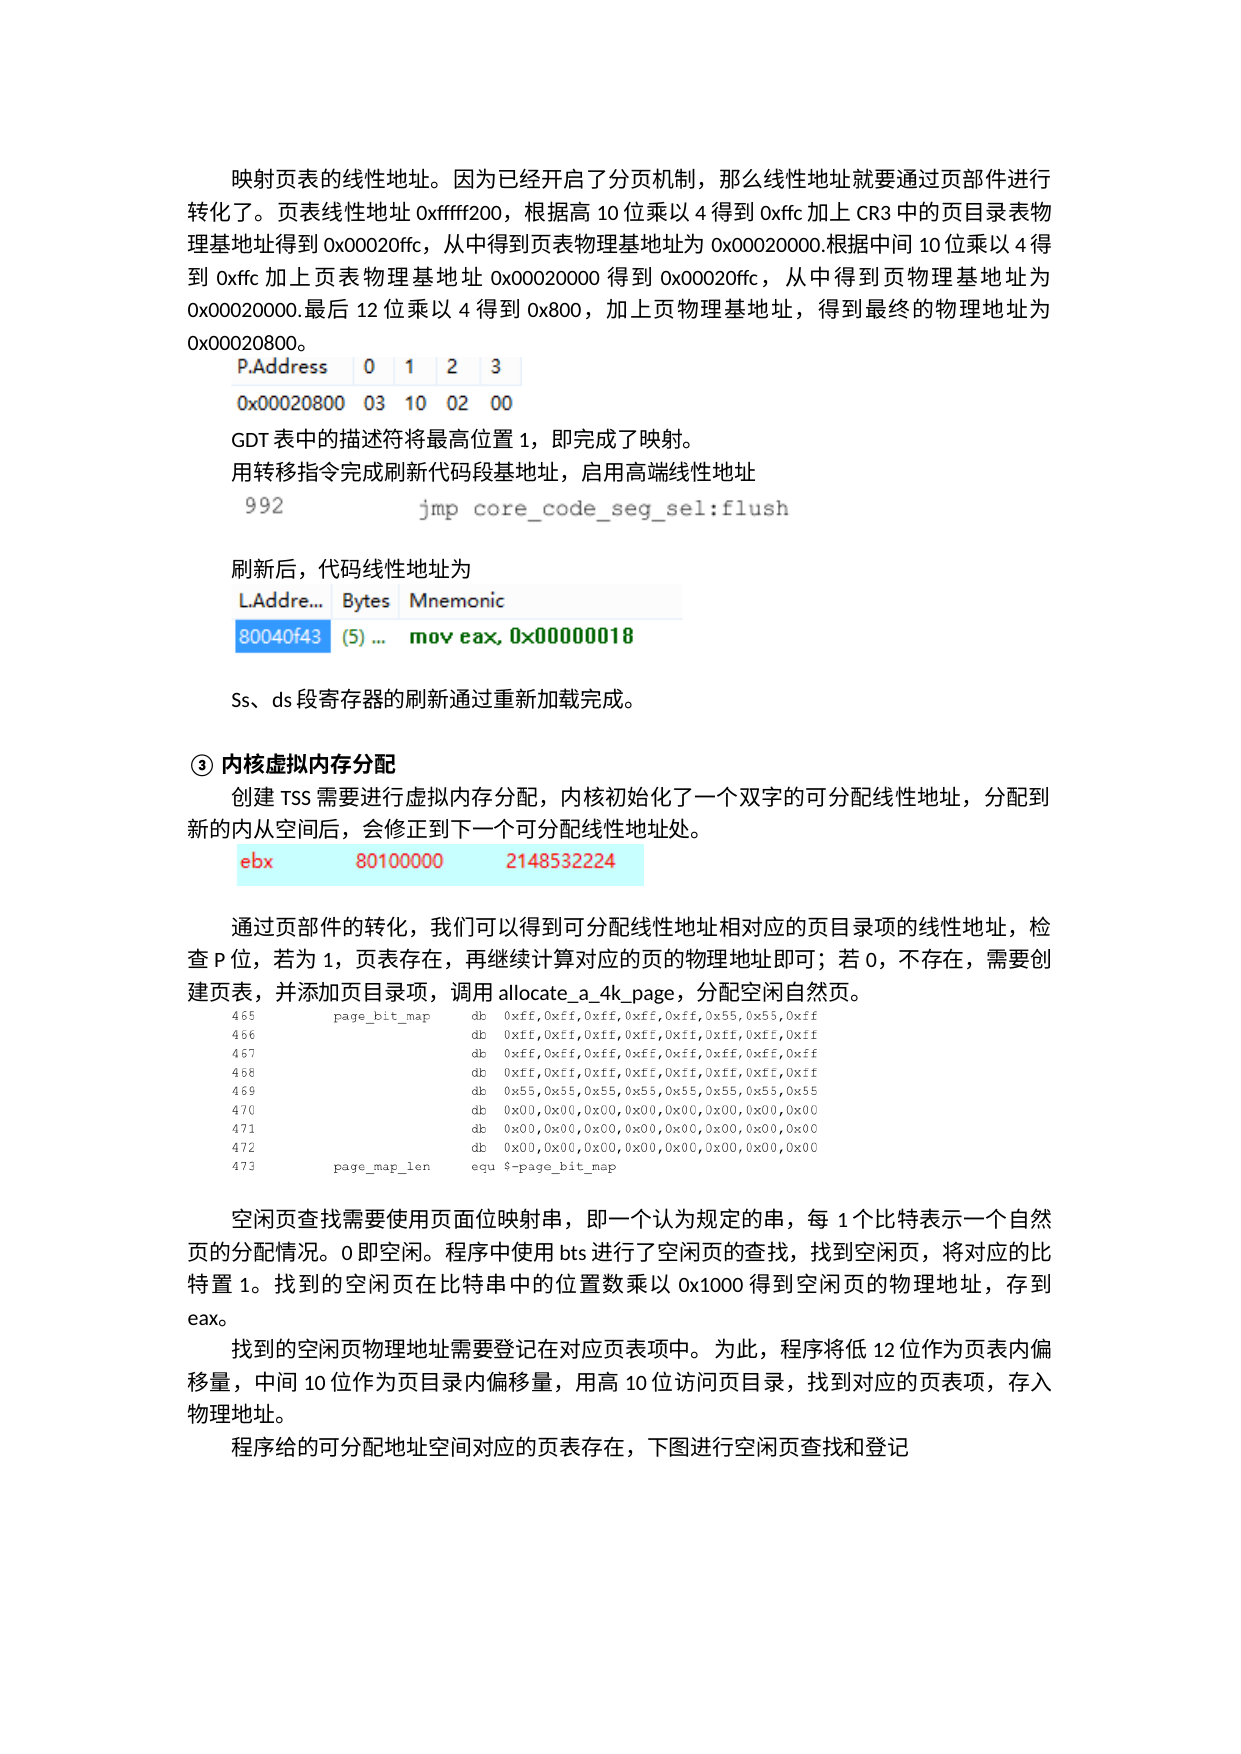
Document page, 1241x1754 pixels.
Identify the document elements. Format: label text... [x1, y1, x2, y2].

picture [231, 487, 824, 530]
text 创建TSS需要进行虚拟内存分配，内核初始化了一个双字的可分配线性地址，分配到新的内从空间后，会修正到下一个可分配线性地址处。 [187, 779, 1053, 844]
picture [231, 584, 683, 661]
text 找到的空闲页物理地址需要登记在对应页表项中。为此，程序将低12位作为页表内偏移量，中间10位作为页目录内偏移量，用高10位访问页目录，找到对应的页表项，存入物理地址。 [187, 1332, 1053, 1429]
text 通过页部件的转化，我们可以得到可分配线性地址相对应的页目录项的线性地址，检查P位，若为1，页表存在，再继续计算对应的页的物理地址即可；若0，不存在，需要创建页表，并添加页目录项，调用allocate_a_4k_page，分配空闲自然页。 [187, 909, 1053, 1007]
text ③内核虚拟内存分配 [187, 747, 1053, 779]
text 空闲页查找需要使用页面位映射串，即一个认为规定的串，每1个比特表示一个自然页的分配情况。0即空闲。程序中使用bts进行了空闲页的查找，找到空闲页，将对应的比特置1。找到的空闲页在比特串中的位置数乘以0x1000得到空闲页的物理地址，存到eax。 [187, 1202, 1053, 1332]
text Ss、ds段寄存器的刷新通过重新加载完成。 [187, 682, 1053, 714]
picture [231, 357, 522, 420]
picture [231, 844, 644, 886]
text 用转移指令完成刷新代码段基地址，启用高端线性地址 [187, 454, 1053, 487]
text 程序给的可分配地址空间对应的页表存在，下图进行空闲页查找和登记 [187, 1429, 1053, 1462]
text 刷新后，代码线性地址为 [187, 552, 1053, 584]
text GDT表中的描述符将最高位置1，即完成了映射。 [187, 422, 1053, 454]
picture [231, 1007, 839, 1180]
text 映射页表的线性地址。因为已经开启了分页机制，那么线性地址就要通过页部件进行转化了。页表线性地址0xfffff200，根据高10位乘以4得到0xffc加上CR3中的页目录表物理基地址得到0x00020ffc，从中得到页表物理基地址为0x00020000.根据中间10位乘以4得到0xffc加上页表物理基地址0x00020000得到0x00020ffc，从中得到页物理基地址为0x00020000.最后12位乘以4得到0x800，加上页物理基地址，得到最终的物理地址为0x00020800。 [187, 162, 1053, 357]
